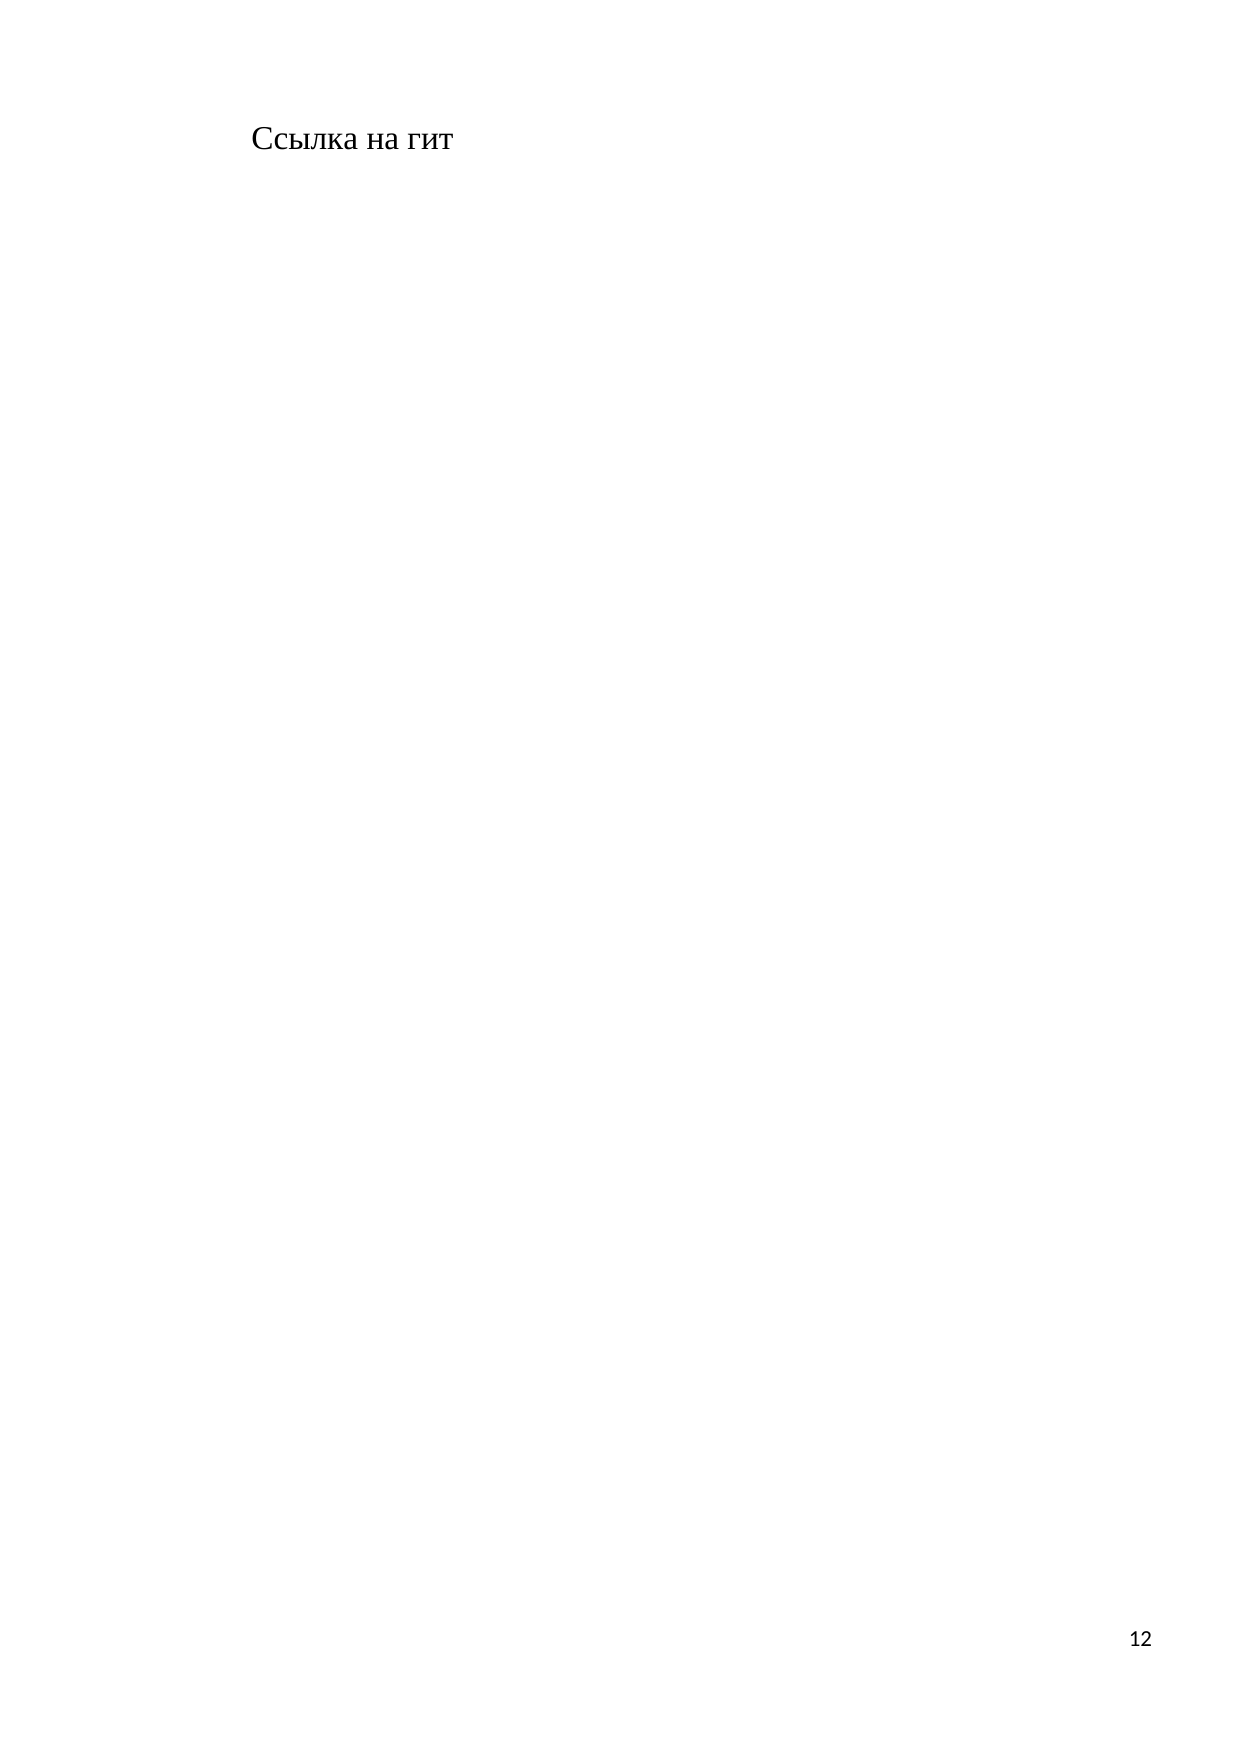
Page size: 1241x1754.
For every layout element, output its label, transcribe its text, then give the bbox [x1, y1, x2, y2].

text Ссылка на гит [178, 118, 1152, 156]
